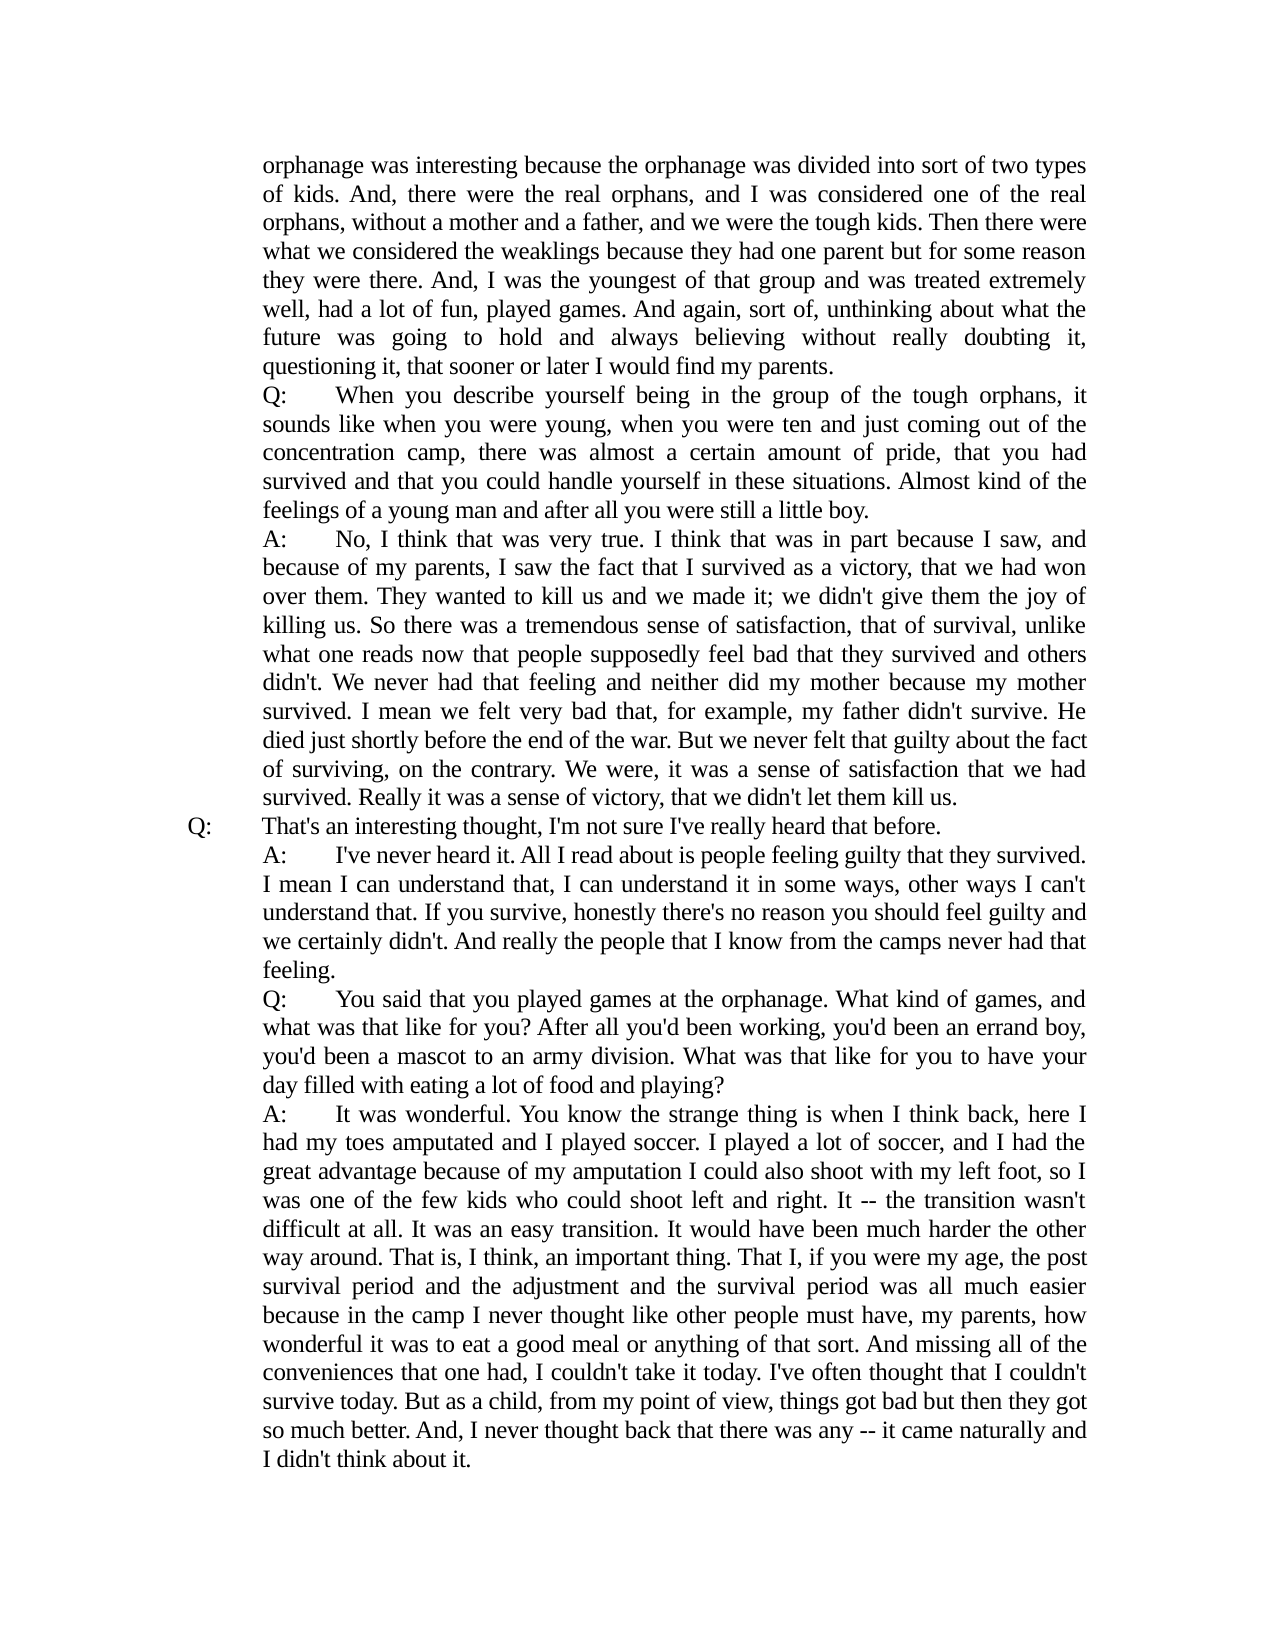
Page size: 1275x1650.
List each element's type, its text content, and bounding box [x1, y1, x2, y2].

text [262, 1214, 1087, 1472]
text Q: When you describe yourself being in the group of the tough orphans, it sounds like when you were young, when you were ten and just coming out of the concentration camp, there was almost a certain amount of pride, that you had survived and that you could handle yourself in these situations. Almost kind of the feelings of a young man and after all you were still a little boy. [262, 495, 1087, 639]
text Q: You said that you played games at the orphanage. What kind of games, and what was that like for you? After all you'd been working, you'd been an errand boy, you'd been a mascot to an army division. What was that like for you to have your day filled with eating a lot of food and playing? [262, 1099, 1087, 1214]
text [262, 150, 1087, 495]
text A: I've never heard it. All I read about is people feeling guilty that they survived. I mean I can understand that, I can understand it in some ways, other ways I can't understand that. If you survive, honestly there's no reason you should feel guilty and we certainly didn't. And really the people that I know from the camps never had that feeling. [262, 955, 1087, 1099]
text A: No, I think that was very true. I think that was in part because I saw, and because of my parents, I saw the fact that I survived as a victory, that we had won over them. They wanted to kill us and we made it; we didn't give them the joy of killing us. So there was a tremendous sense of satisfaction, that of survival, unlike what one reads now that people supposedly feel bad that they survived and others didn't. We never had that feeling and neither did my mother because my mother survived. I mean we felt very bad that, for example, my father didn't survive. He died just shortly before the end of the war. But we never felt that guilty about the fact of surviving, on the contrary. We were, it was a sense of satisfaction that we had survived. Really it was a sense of victory, that we didn't let them kill us. [262, 639, 1087, 926]
text Q: That's an interesting thought, I'm not sure I've really heard that before. [187, 926, 1087, 955]
